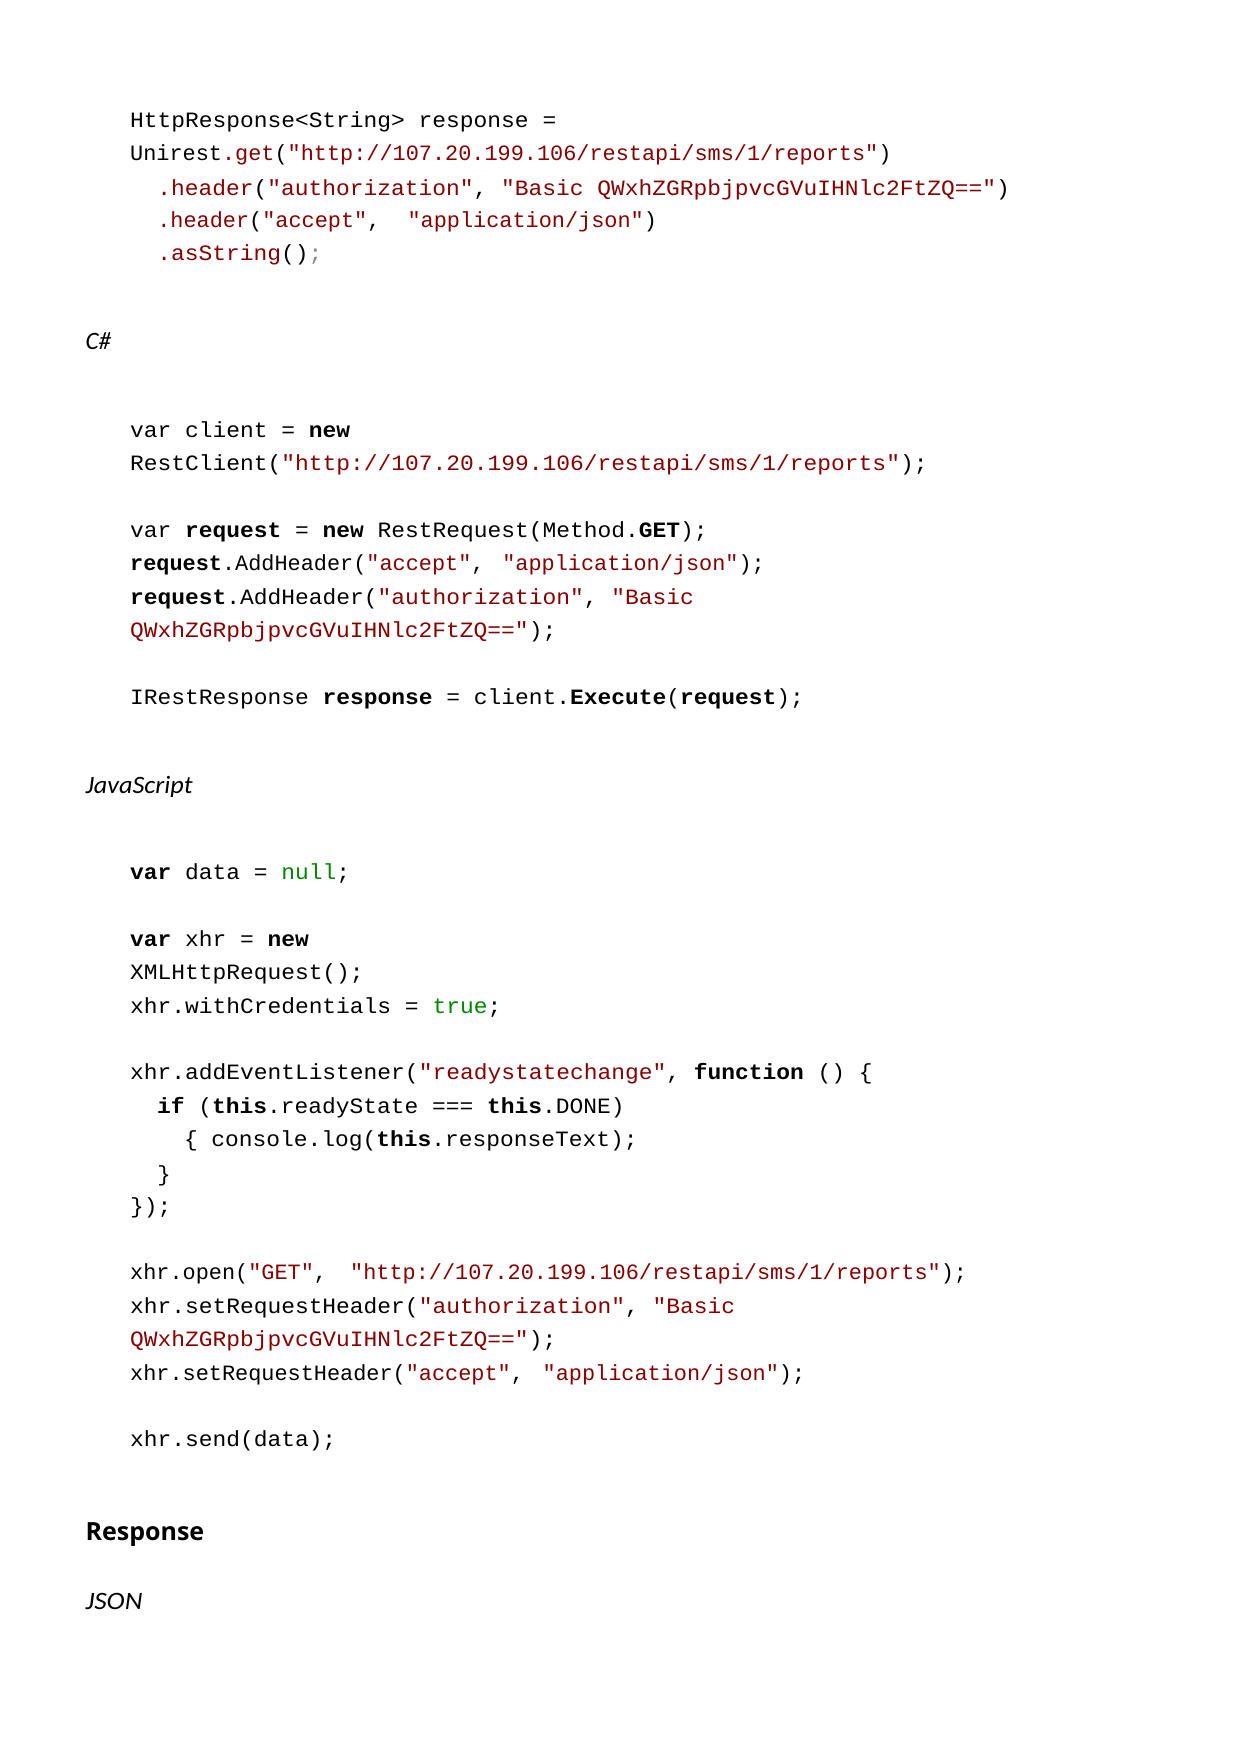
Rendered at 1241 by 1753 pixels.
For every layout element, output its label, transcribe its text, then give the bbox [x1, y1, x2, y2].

text xhr.addEventListener("readystatechange", function () { [130, 1061, 1050, 1086]
text Response [85, 1513, 793, 1547]
text } [157, 1162, 793, 1186]
text .header("accept", "application/json") [157, 209, 793, 234]
text var xhr = new XMLHttpRequest(); xhr.withCredentials = true; [130, 928, 551, 1019]
text var data = null; [130, 861, 793, 886]
text xhr.open("GET", "http://107.20.199.106/restapi/sms/1/reports"); xhr.setRequestHeader("authorization", "Basic QWxhZGRpbjpvcGVuIHNlc2FtZQ=="); [130, 1262, 1050, 1353]
text var client = new [130, 419, 793, 444]
text RestClient("http://107.20.199.106/restapi/sms/1/reports"); [130, 452, 1050, 477]
subtitle C# [85, 325, 793, 356]
text .header("authorization", "Basic QWxhZGRpbjpvcGVuIHNlc2FtZQ==") [157, 176, 1050, 201]
text xhr.setRequestHeader("accept", "application/json"); xhr.send(data); [130, 1362, 889, 1453]
subtitle JSON [85, 1585, 793, 1616]
text }); [130, 1195, 793, 1220]
text .asString(); [157, 242, 793, 267]
text HttpResponse<String> response = Unirest.get("http://107.20.199.106/restapi/sms/1/reports") [130, 109, 1050, 167]
text if (this.readyState === this.DONE) { console.log(this.responseText); [157, 1095, 645, 1153]
text IRestResponse response = client.Execute(request); [130, 686, 1050, 711]
text var request = new RestRequest(Method.GET); request.AddHeader("accept", "application/json"); request.AddHeader("authorization", "Basic QWxhZGRpbjpvcGVuIHNlc2FtZQ=="); [130, 519, 793, 644]
subtitle JavaScript [85, 769, 793, 799]
